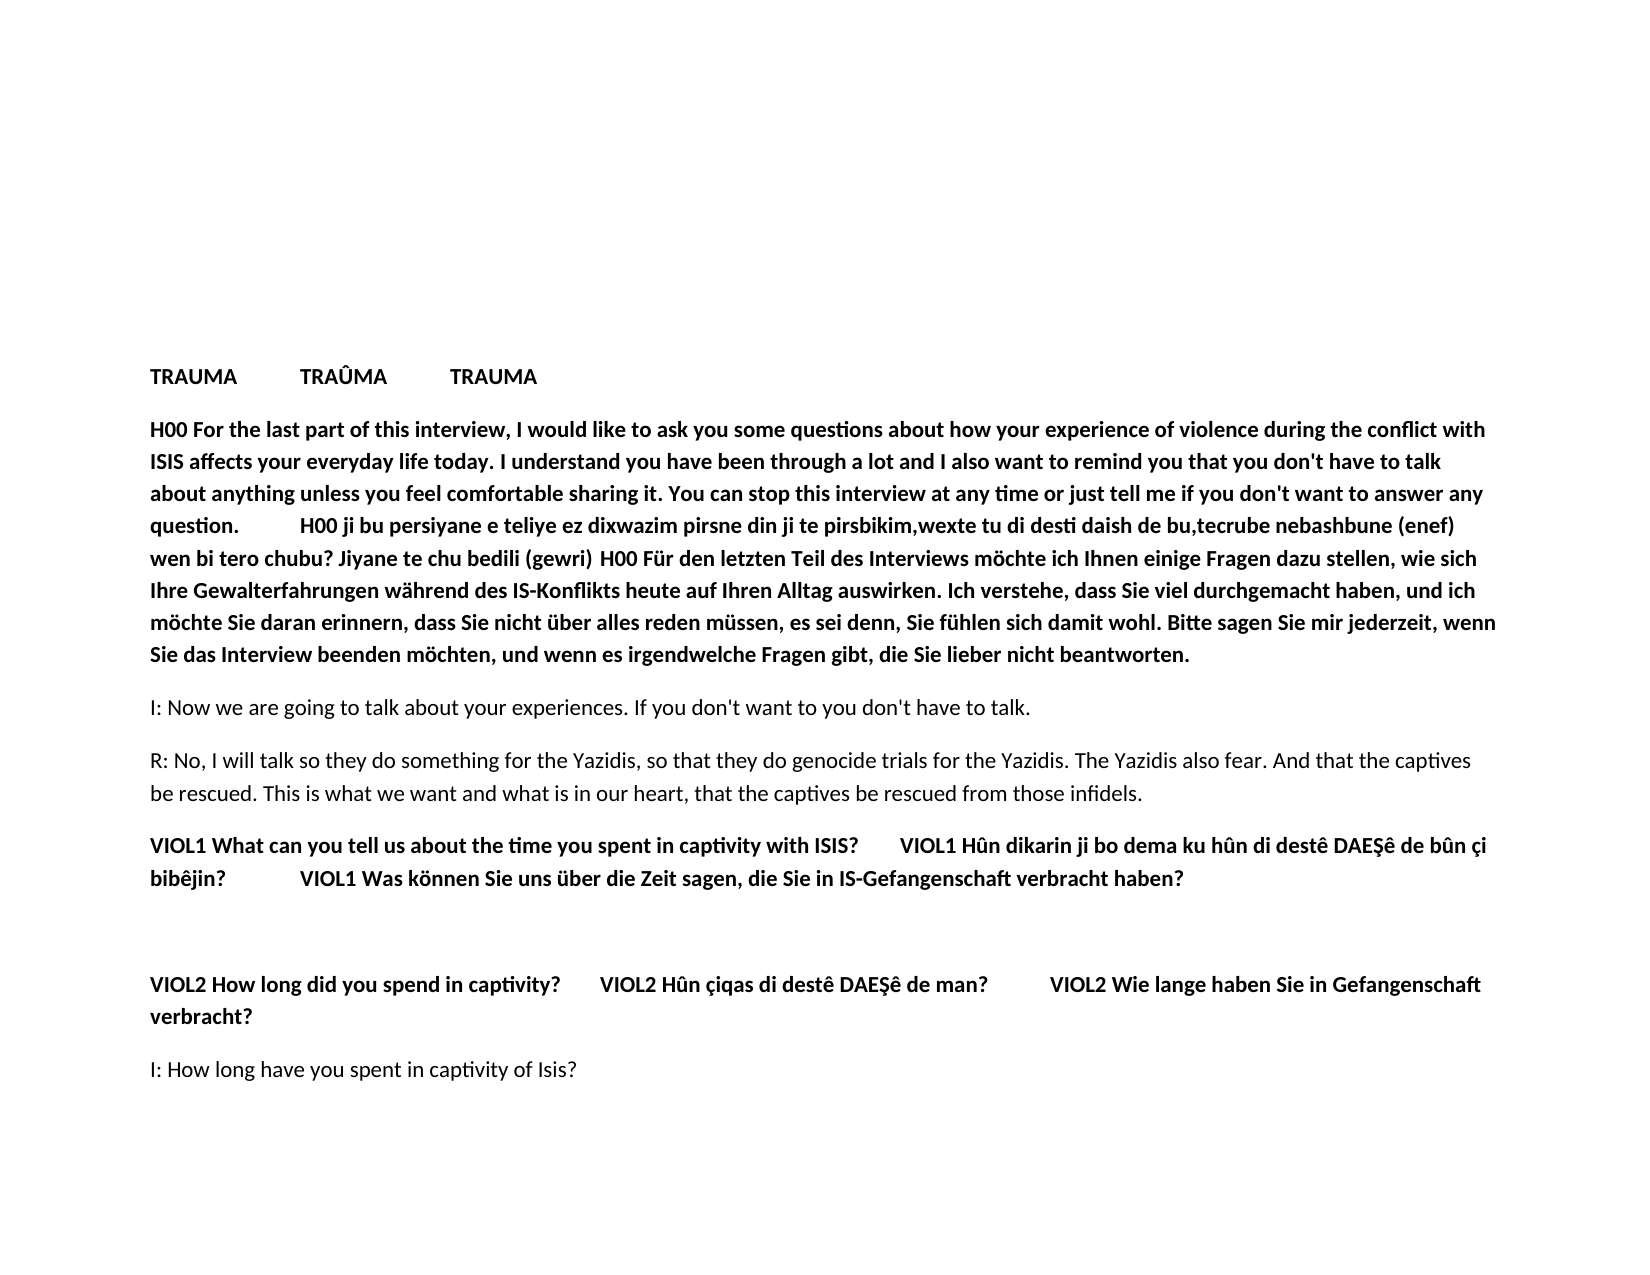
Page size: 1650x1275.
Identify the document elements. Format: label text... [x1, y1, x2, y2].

text H00 For the last part of this interview, I would like to ask you some questions about how your experience of violence during the conflict with ISIS affects your everyday life today. I understand you have been through a lot and I also want to remind you that you don't have to talk about anything unless you feel comfortable sharing it. You can stop this interview at any time or just tell me if you don't want to answer any question. H00 ji bu persiyane e teliye ez dixwazim pirsne din ji te pirsbikim,wexte tu di desti daish de bu,tecrube nebashbune (enef) wen bi tero chubu? Jiyane te chu bedili (gewri) H00 Für den letzten Teil des Interviews möchte ich Ihnen einige Fragen dazu stellen, wie sich Ihre Gewalterfahrungen während des IS-Konflikts heute auf Ihren Alltag auswirken. Ich verstehe, dass Sie viel durchgemacht haben, und ich möchte Sie daran erinnern, dass Sie nicht über alles reden müssen, es sei denn, Sie fühlen sich damit wohl. Bitte sagen Sie mir jederzeit, wenn Sie das Interview beenden möchten, und wenn es irgendwelche Fragen gibt, die Sie lieber nicht beantworten. [150, 415, 1500, 668]
text I: Now we are going to talk about your experiences. If you don't want to you don't have to talk. [150, 693, 1500, 721]
text R: No, I will talk so they do something for the Yazidis, so that they do genocide trials for the Yazidis. The Yazidis also fear. And that the captives be rescued. This is what we want and what is in our heart, that the captives be rescued from those infidels. [150, 746, 1500, 807]
text VIOL2 How long did you spend in captivity? VIOL2 Hûn çiqas di destê DAEŞê de man? VIOL2 Wie lange haben Sie in Gefangenschaft verbracht? [150, 970, 1500, 1030]
text TRAUMA TRAÛMA TRAUMA [150, 362, 1500, 390]
text I: How long have you spent in captivity of Isis? [150, 1055, 1500, 1083]
text VIOL1 What can you tell us about the time you spent in captivity with ISIS? VIOL1 Hûn dikarin ji bo dema ku hûn di destê DAEŞê de bûn çi bibêjin? VIOL1 Was können Sie uns über die Zeit sagen, die Sie in IS-Gefangenschaft verbracht haben? [150, 832, 1500, 892]
